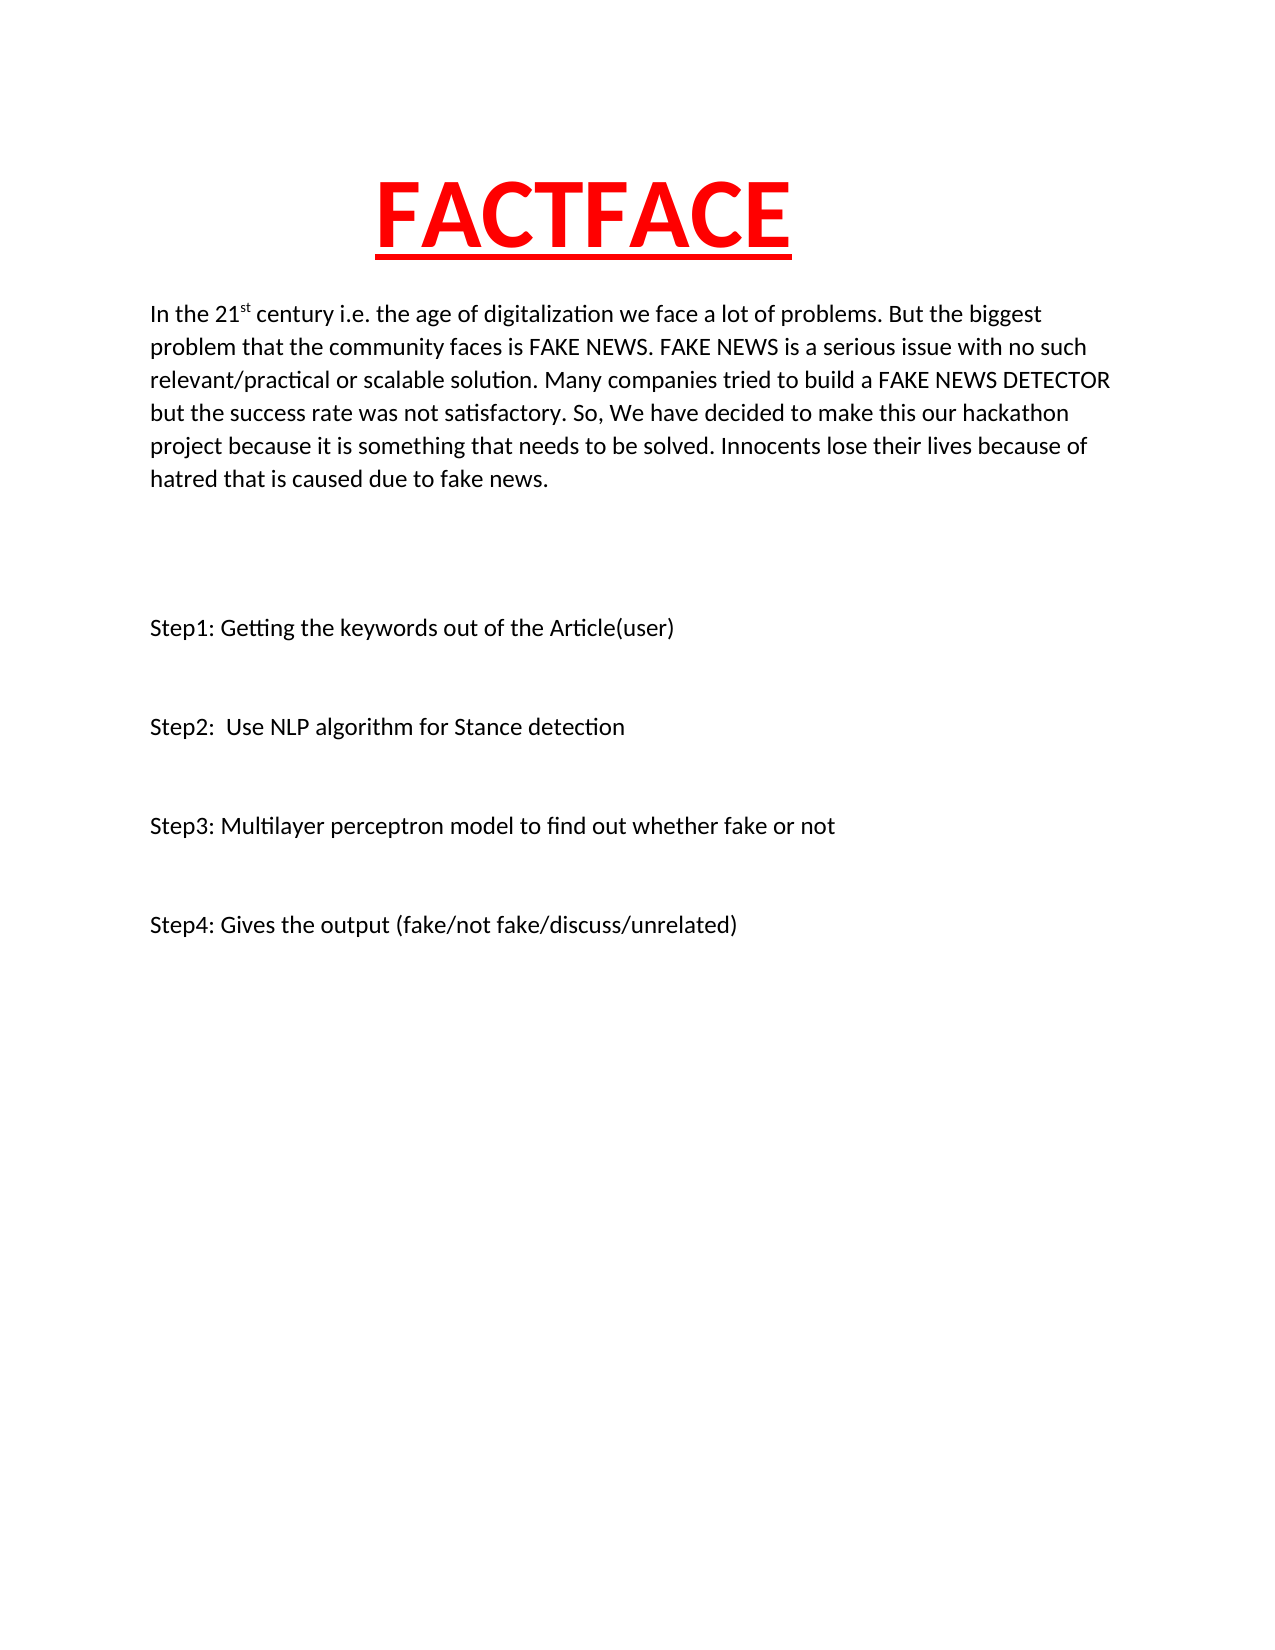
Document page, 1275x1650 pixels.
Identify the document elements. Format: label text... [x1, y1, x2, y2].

text Step2: Use NLP algorithm for Stance detection [150, 711, 1125, 741]
text FACTFACE [375, 150, 1125, 272]
text Step3: Multilayer perceptron model to find out whether fake or not [150, 810, 1125, 841]
text In the 21st century i.e. the age of digitalization we face a lot of problems. But the biggest problem that the community faces is FAKE NEWS. FAKE NEWS is a serious issue with no such relevant/practical or scalable solution. Many companies tried to build a FAKE NEWS DETECTOR but the success rate was not satisfactory. So, We have decided to make this our hackathon project because it is something that needs to be solved. Innocents lose their lives because of hatred that is caused due to fake news. [150, 298, 1125, 493]
text Step1: Getting the keywords out of the Article(user) [150, 612, 1125, 642]
text Step4: Gives the output (fake/not fake/discuss/unrelated) [150, 909, 1125, 940]
